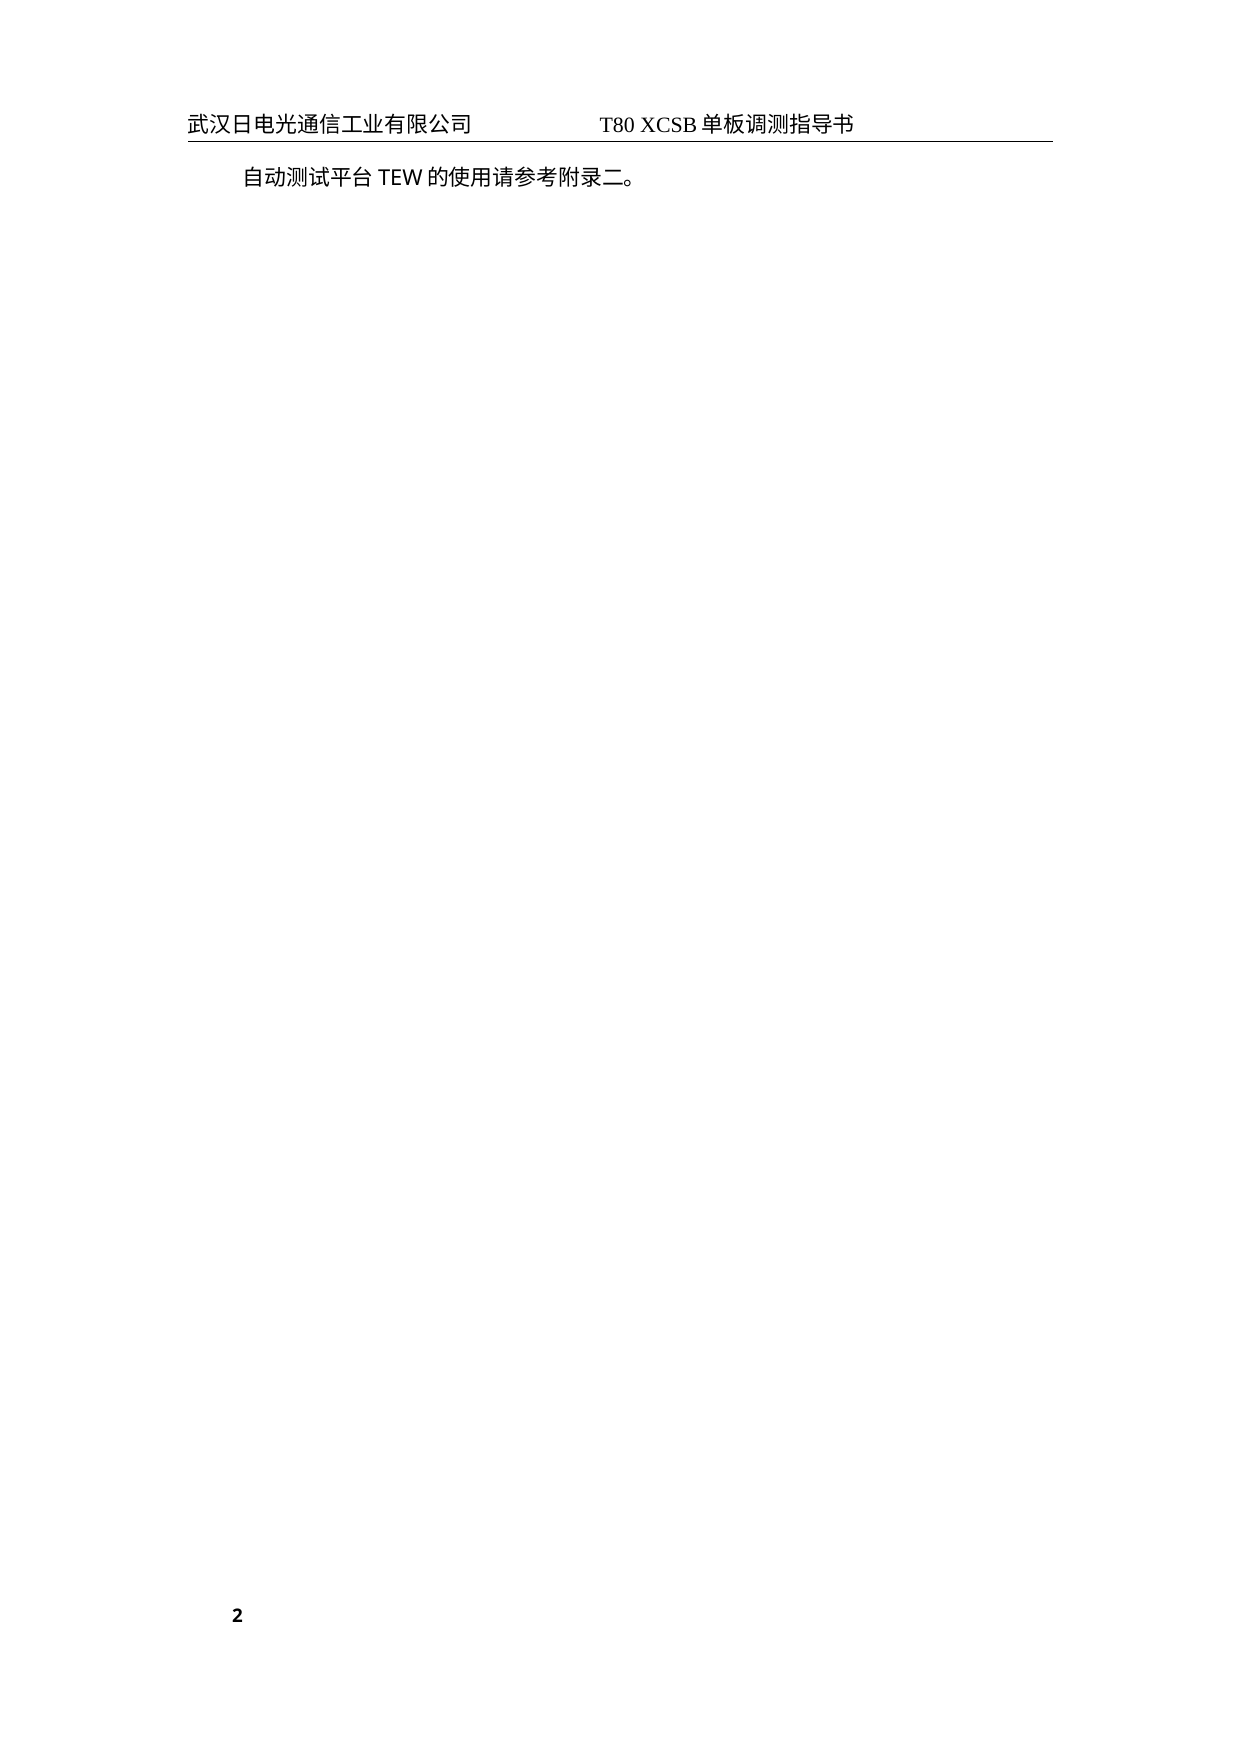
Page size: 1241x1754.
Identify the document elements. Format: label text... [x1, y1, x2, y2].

text 自动测试平台TEW的使用请参考附录二。 [187, 159, 1053, 193]
